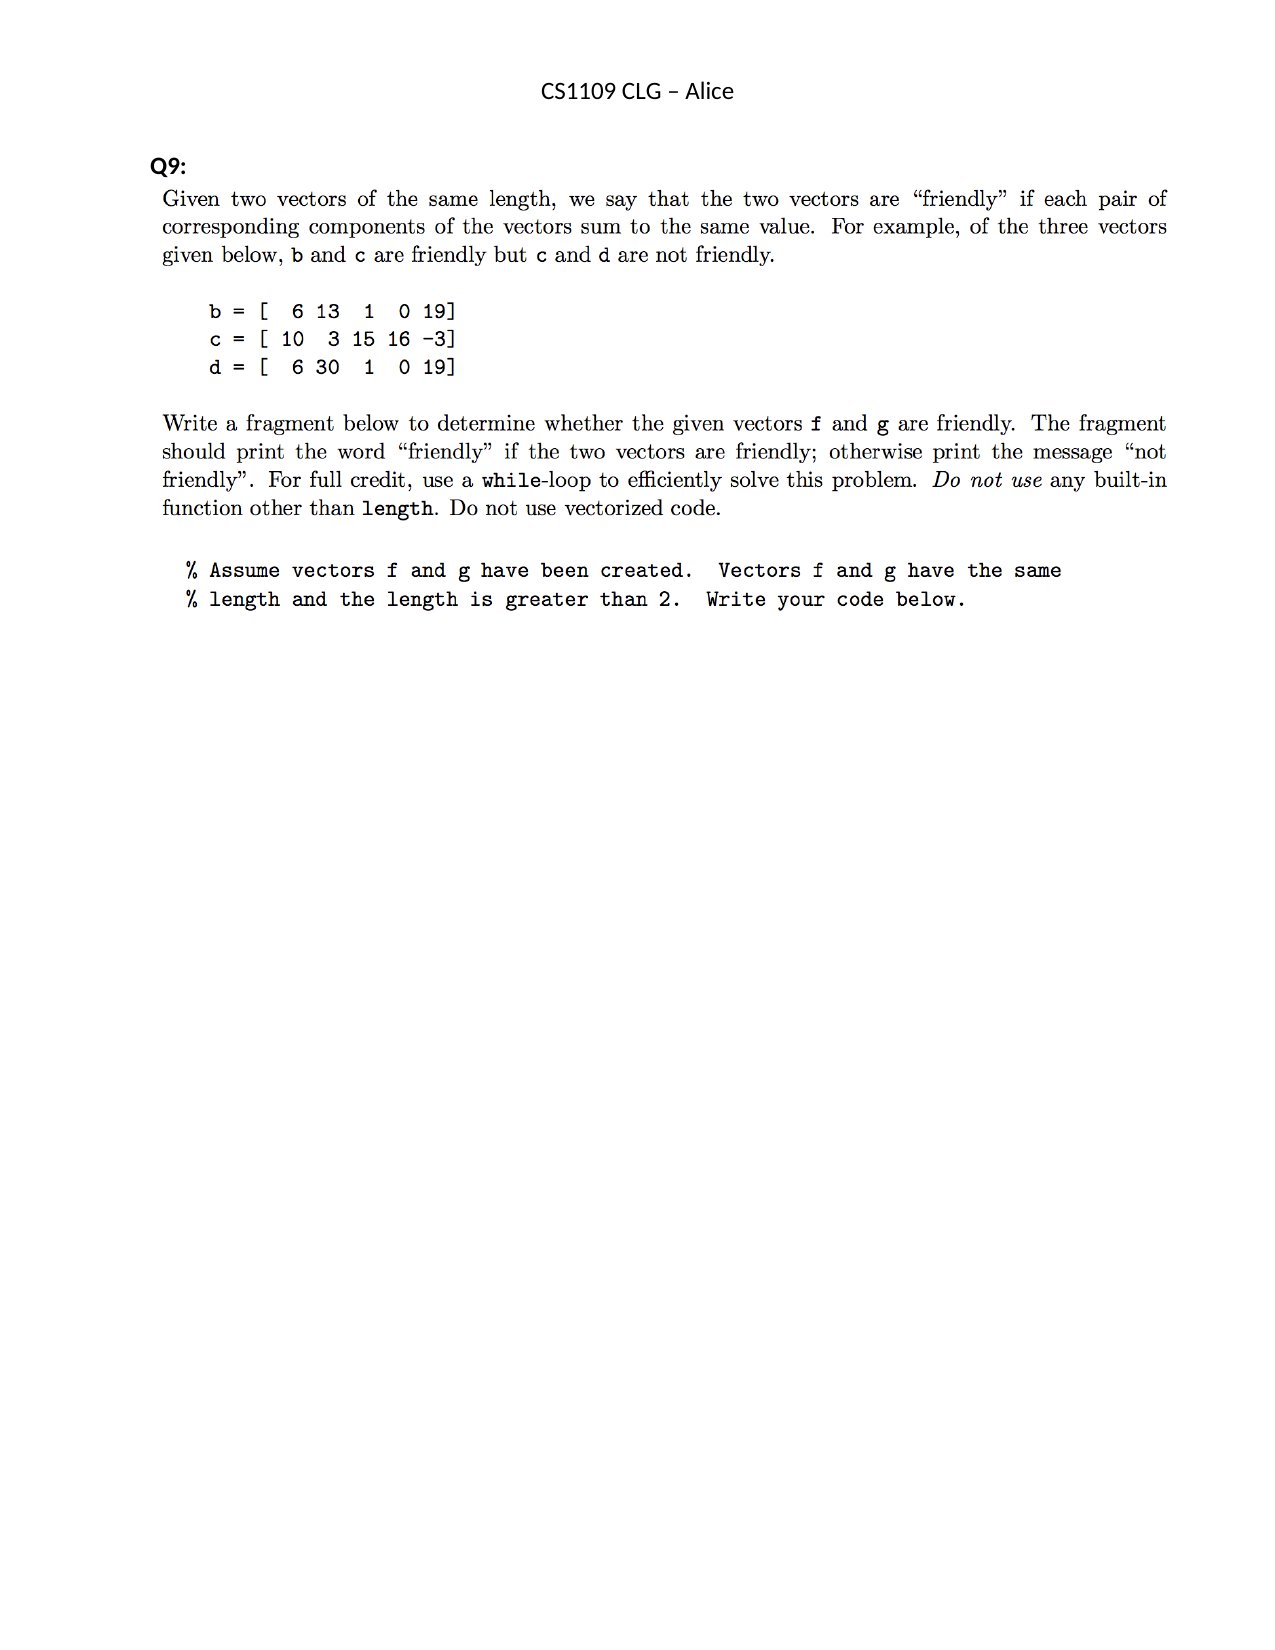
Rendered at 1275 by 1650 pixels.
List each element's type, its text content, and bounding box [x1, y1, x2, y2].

picture [150, 180, 1180, 616]
text Q9: [150, 150, 1125, 180]
